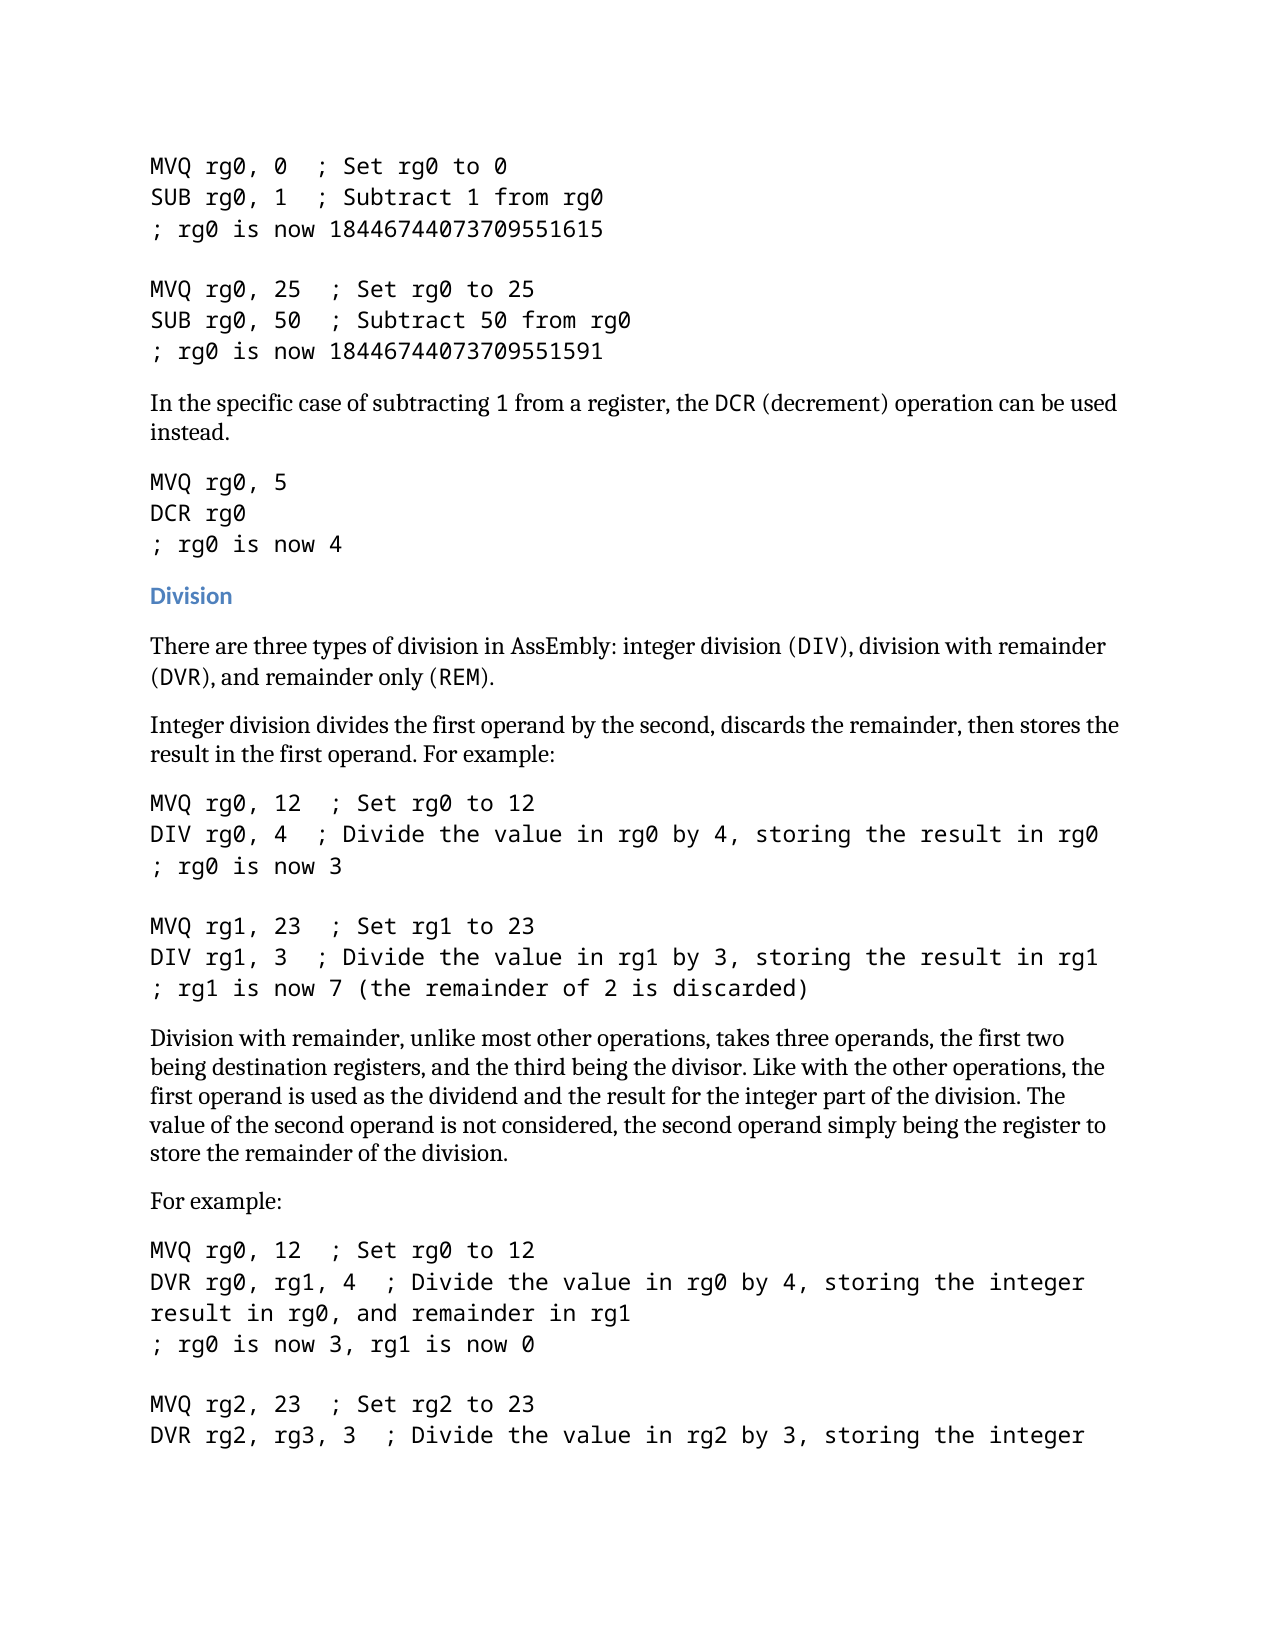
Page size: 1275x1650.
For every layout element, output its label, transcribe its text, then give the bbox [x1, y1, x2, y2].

text MVQ rg0, 5 DCR rg0 ; rg0 is now 4 [150, 466, 1125, 559]
text MVQ rg0, 0 ; Set rg0 to 0 SUB rg0, 1 ; Subtract 1 from rg0 ; rg0 is now 18446744073709551615 MVQ rg0, 25 ; Set rg0 to 25 SUB rg0, 50 ; Subtract 50 from rg0 ; rg0 is now 18446744073709551591 [150, 150, 1125, 366]
text For example: [150, 1187, 1125, 1216]
text Integer division divides the first operand by the second, discards the remainder, then stores the result in the first operand. For example: [150, 711, 1125, 768]
text In the specific case of subtracting 1 from a register, the DCR (decrement) operation can be used instead. [150, 387, 1125, 447]
text There are three types of division in AssEmbly: integer division (DIV), division with remainder (DVR), and remainder only (REM). [150, 630, 1125, 692]
text MVQ rg0, 12 ; Set rg0 to 12 DIV rg0, 4 ; Divide the value in rg0 by 4, storing the result in rg0 ; rg0 is now 3 MVQ rg1, 23 ; Set rg1 to 23 DIV rg1, 3 ; Divide the value in rg1 by 3, storing the result in rg1 ; rg1 is now 7 (the remainder of 2 is discarded) [150, 787, 1125, 1003]
subtitle Division [150, 580, 1125, 611]
